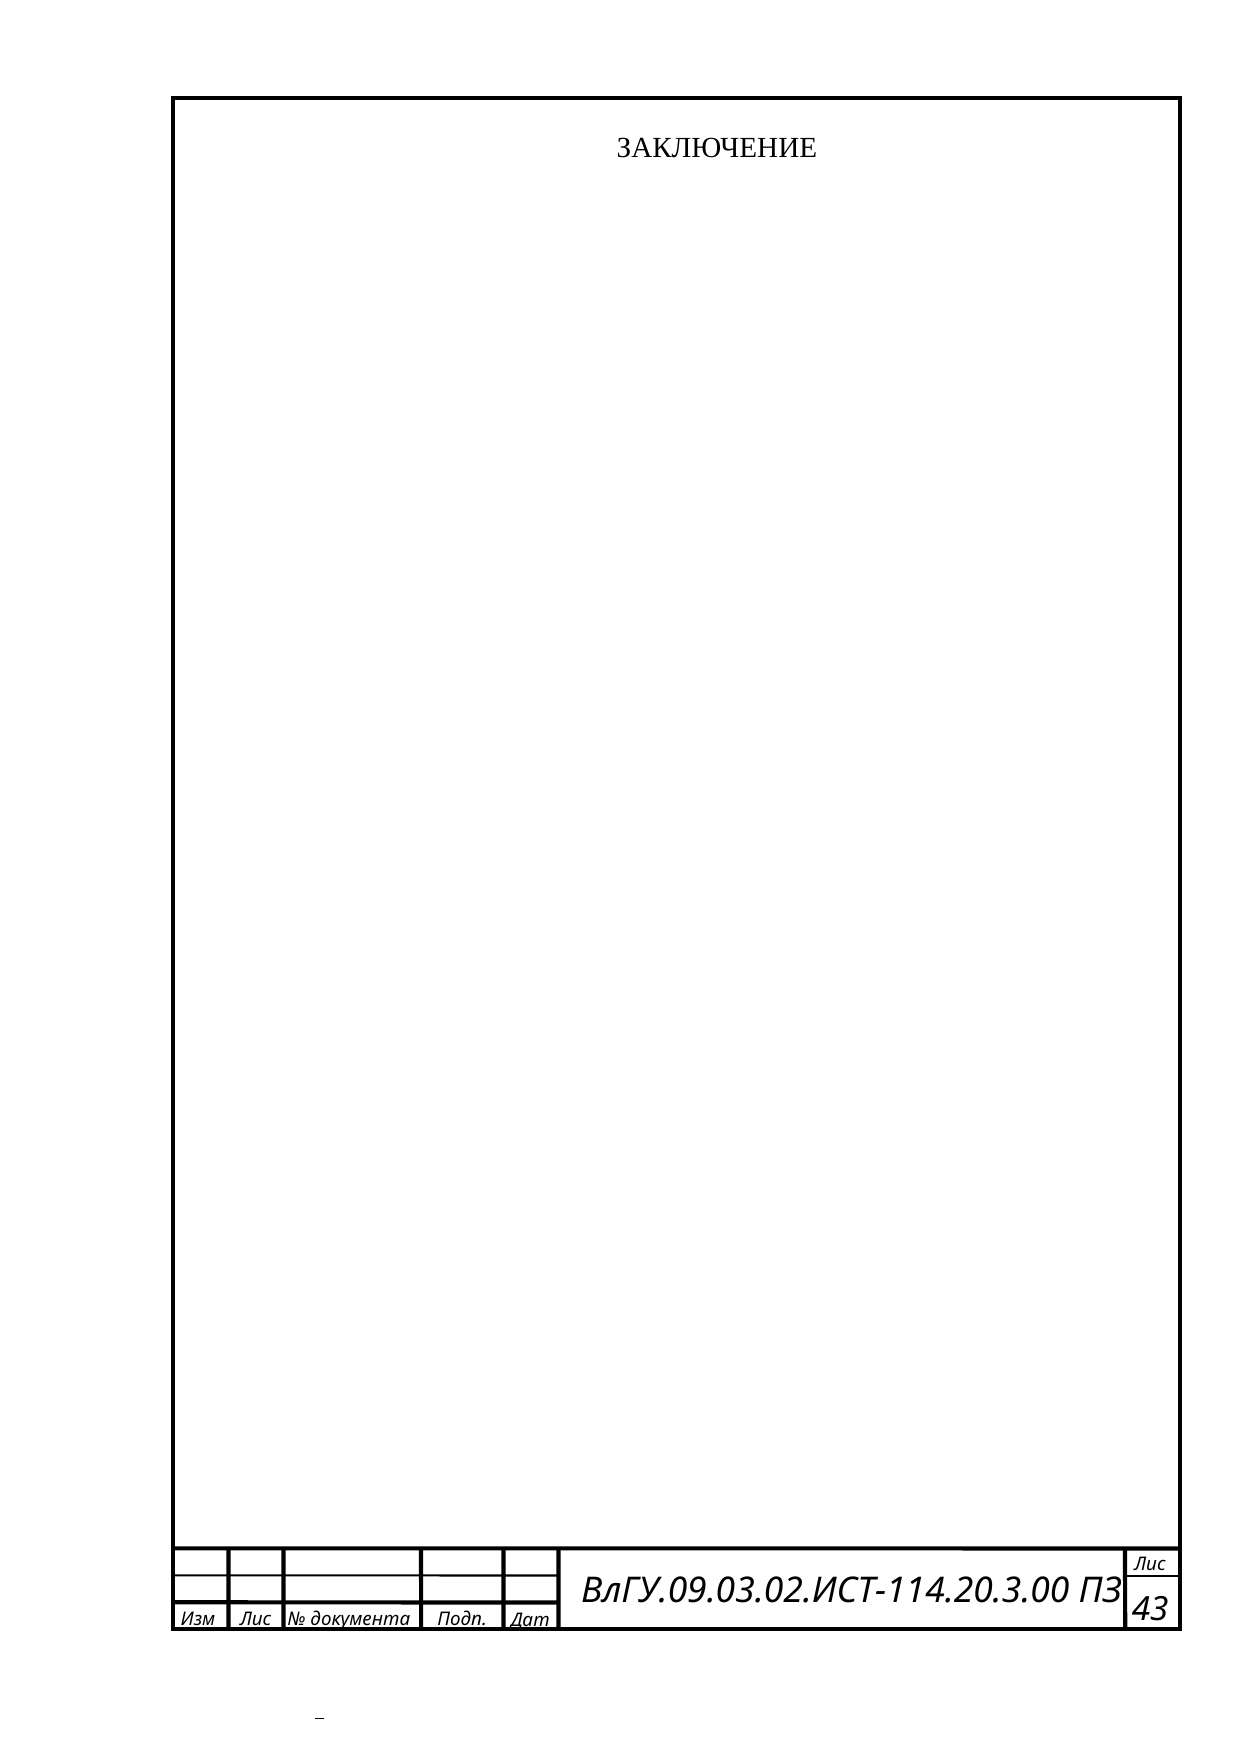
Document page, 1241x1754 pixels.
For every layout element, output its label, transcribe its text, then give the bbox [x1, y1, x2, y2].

subtitle ЗАКЛЮЧЕНИЕ [207, 131, 1152, 164]
